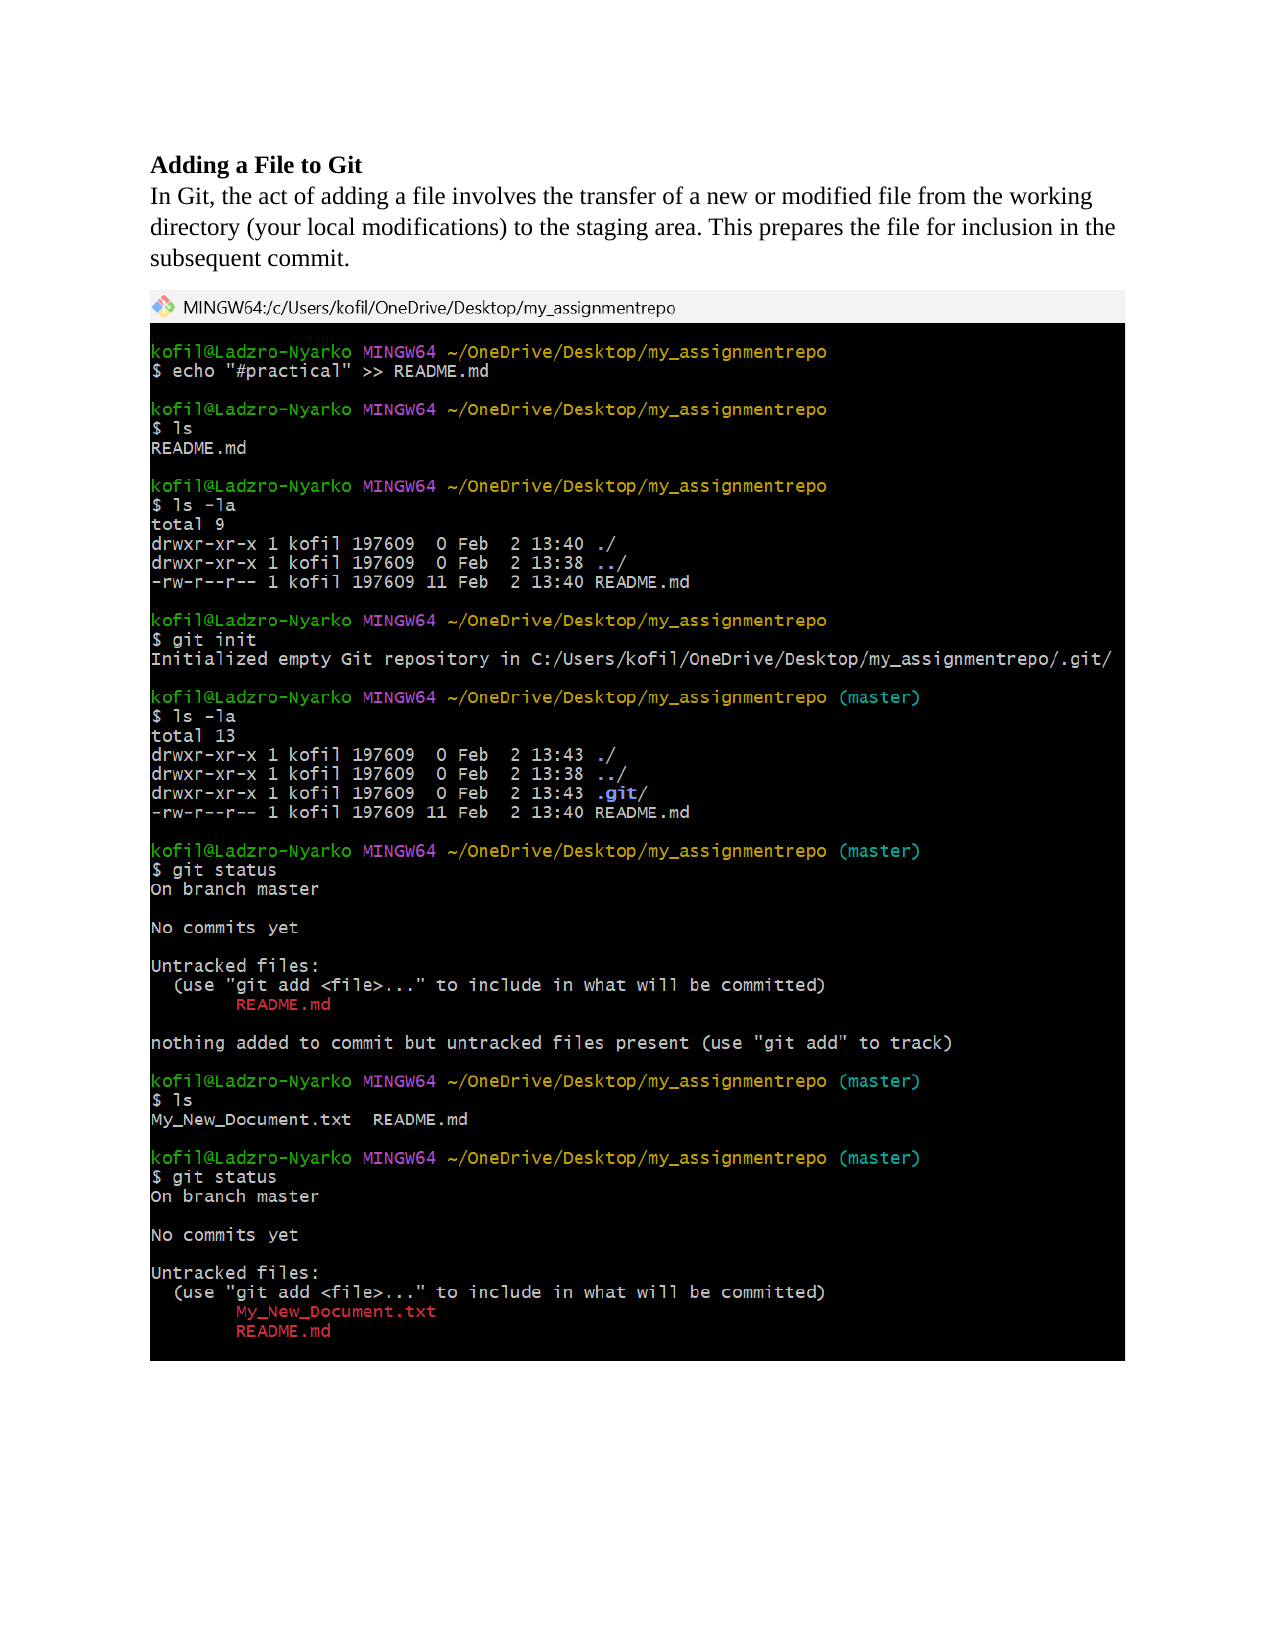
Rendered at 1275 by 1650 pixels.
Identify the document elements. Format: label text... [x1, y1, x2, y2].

picture [150, 290, 1125, 1361]
text Adding a File to Git In Git, the act of adding a file involves the transfer of a new or modified file from the working directory (your local modifications) to the staging area. This prepares the file for inclusion in the subsequent commit. [150, 150, 1125, 272]
